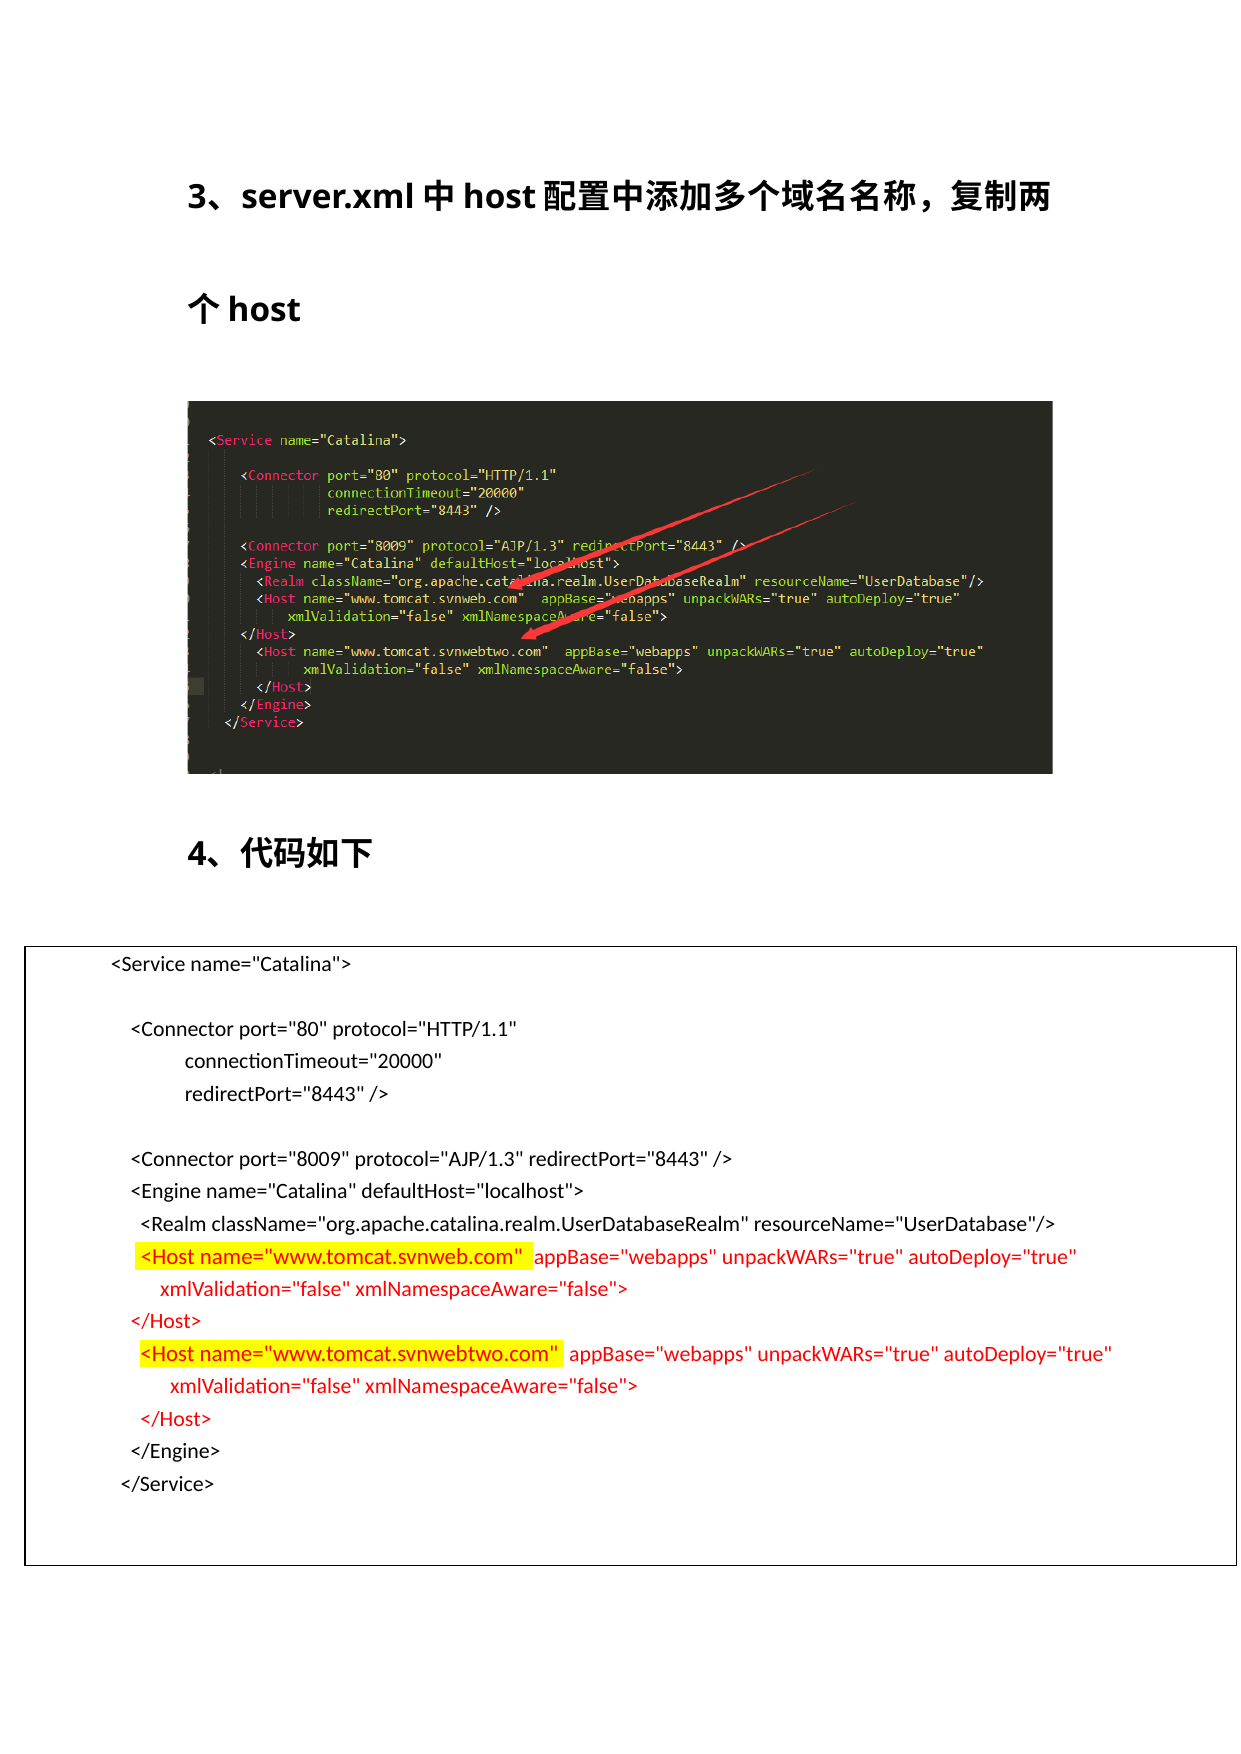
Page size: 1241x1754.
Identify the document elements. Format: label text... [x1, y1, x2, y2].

subtitle 4、代码如下 [187, 819, 1053, 884]
picture [187, 401, 1053, 774]
subtitle 3、server.xml中host配置中添加多个域名名称，复制两个host [187, 162, 1053, 339]
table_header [26, 947, 1236, 1565]
